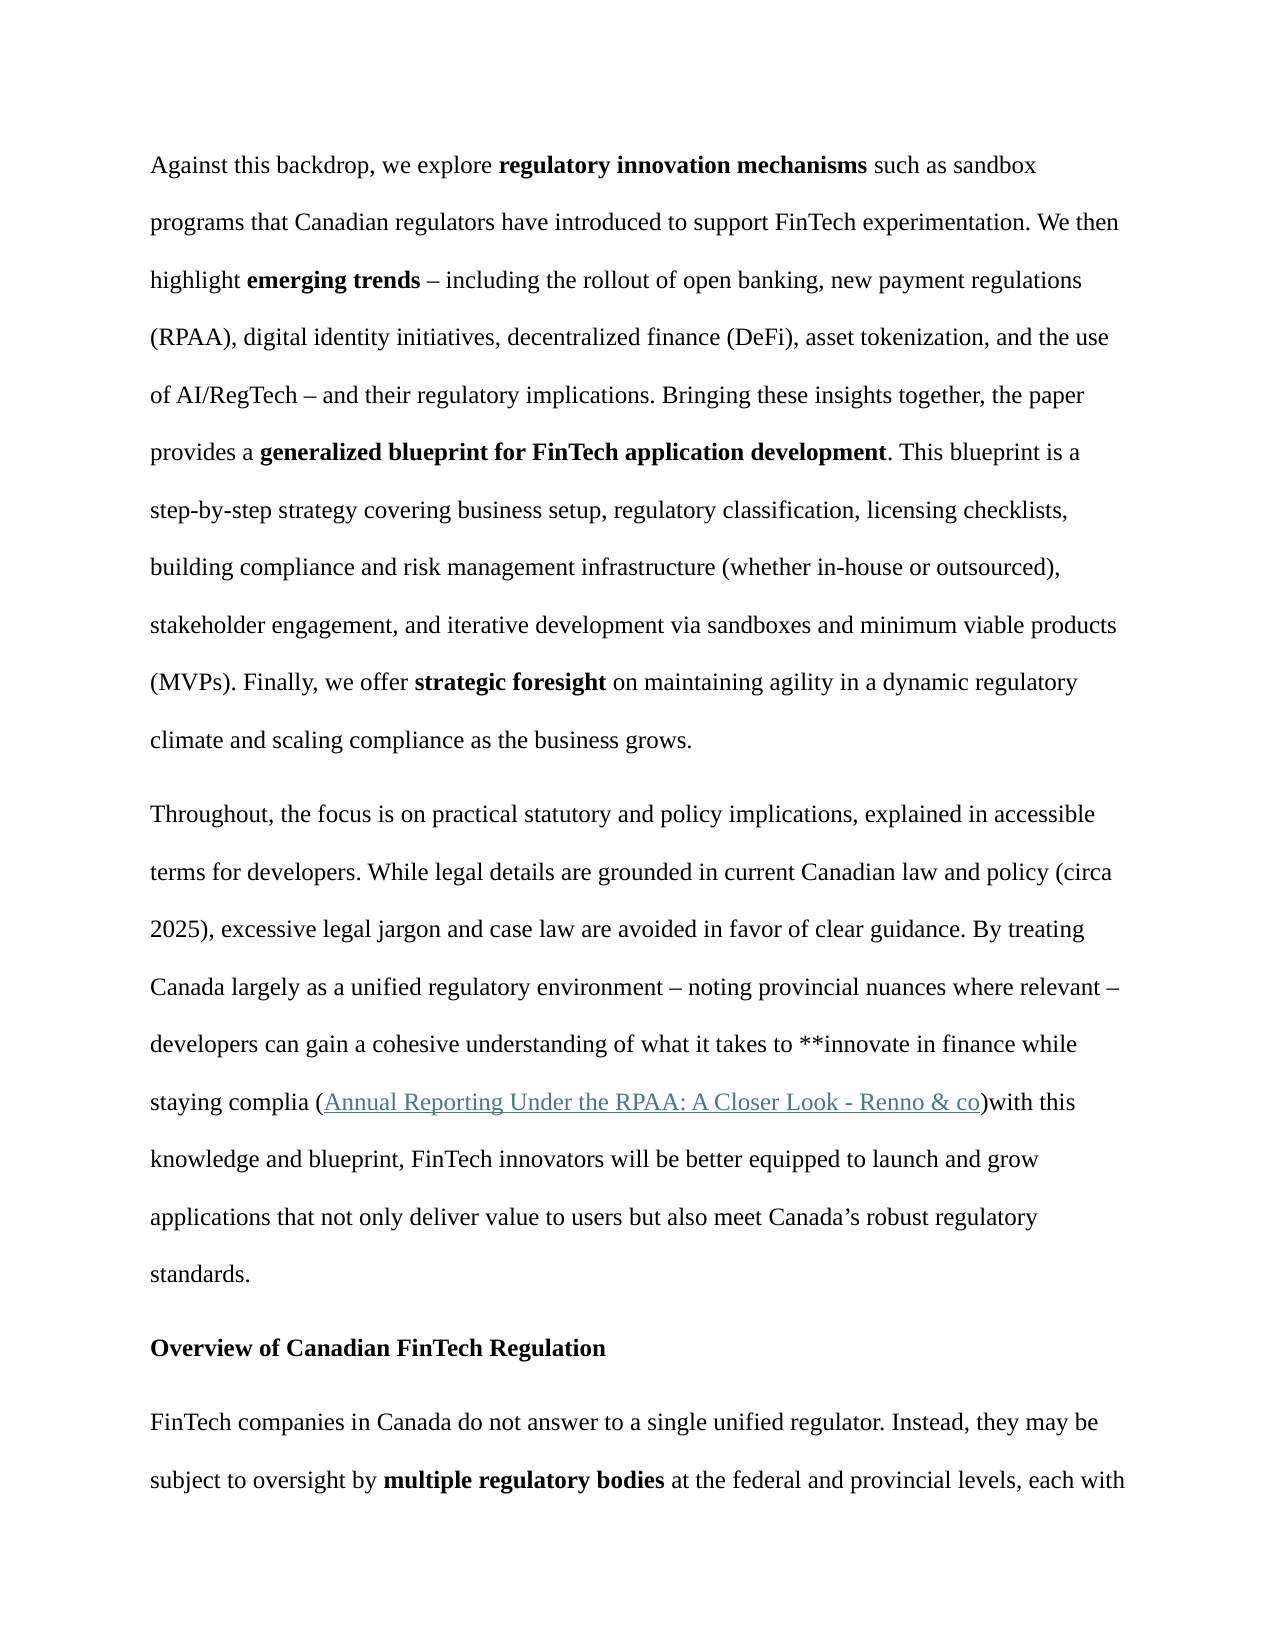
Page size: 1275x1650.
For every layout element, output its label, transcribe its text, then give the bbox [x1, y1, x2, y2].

text Against this backdrop, we explore regulatory innovation mechanisms such as sandbox programs that Canadian regulators have introduced to support FinTech experimentation. We then highlight emerging trends – including the rollout of open banking, new payment regulations (RPAA), digital identity initiatives, decentralized finance (DeFi), asset tokenization, and the use of AI/RegTech – and their regulatory implications. Bringing these insights together, the paper provides a generalized blueprint for FinTech application development. This blueprint is a step-by-step strategy covering business setup, regulatory classification, licensing checklists, building compliance and risk management infrastructure (whether in-house or outsourced), stakeholder engagement, and iterative development via sandboxes and minimum viable products (MVPs). Finally, we offer strategic foresight on maintaining agility in a dynamic regulatory climate and scaling compliance as the business grows. [150, 150, 1125, 754]
text Overview of Canadian FinTech Regulation [150, 1333, 1125, 1362]
text Throughout, the focus is on practical statutory and policy implications, explained in accessible terms for developers. While legal details are grounded in current Canadian law and policy (circa 2025), excessive legal jargon and case law are avoided in favor of clear guidance. By treating Canada largely as a unified regulatory environment – noting provincial nuances where relevant – developers can gain a cohesive understanding of what it takes to **innovate in finance while staying complia (Annual Reporting Under the RPAA: A Closer Look - Renno & co)with this knowledge and blueprint, FinTech innovators will be better equipped to launch and grow applications that not only deliver value to users but also meet Canada’s robust regulatory standards. [150, 799, 1125, 1288]
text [150, 1407, 1125, 1494]
